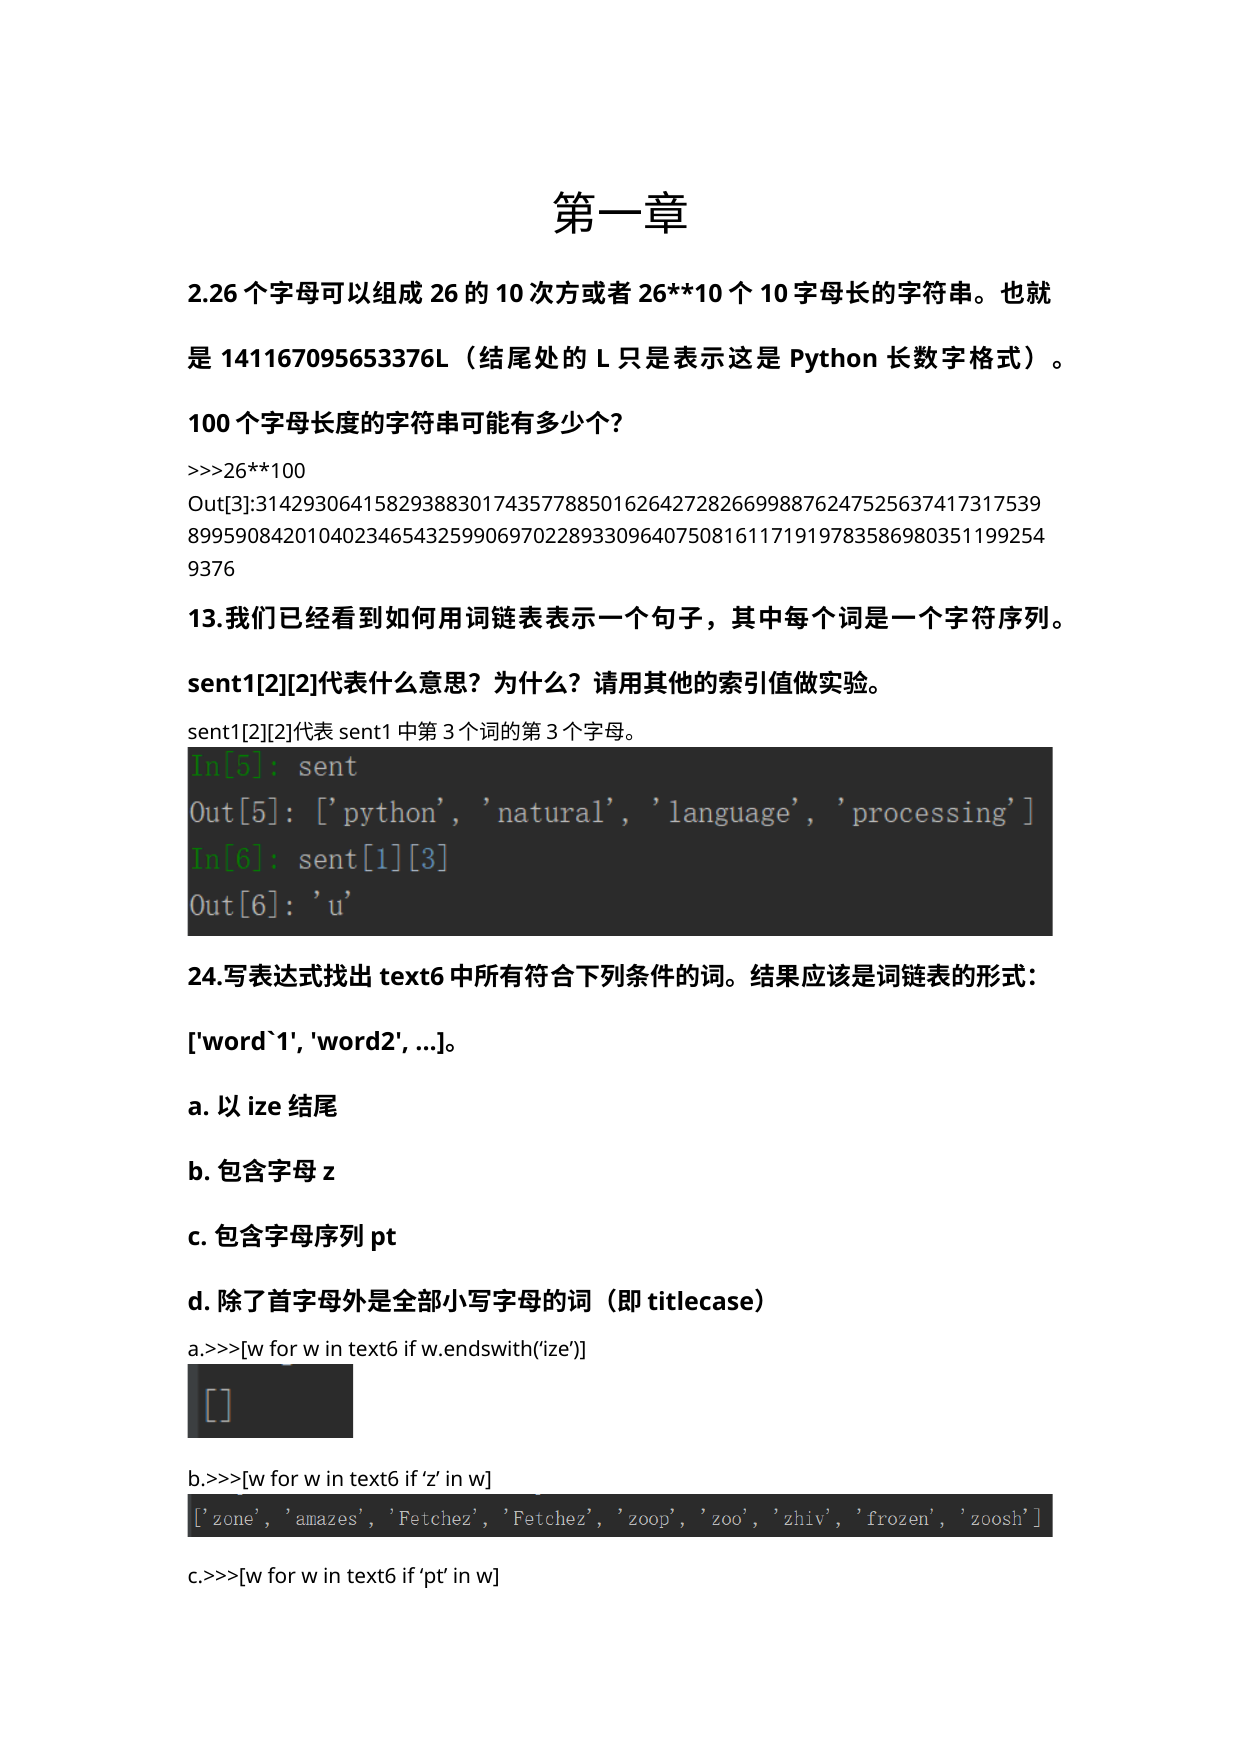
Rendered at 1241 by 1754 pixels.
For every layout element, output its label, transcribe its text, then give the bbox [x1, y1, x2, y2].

text 24.写表达式找出text6中所有符合下列条件的词。结果应该是词链表的形式： ['word`1', 'word2', ...]。 [187, 942, 1053, 1072]
picture [187, 1364, 354, 1438]
text c.>>>[w for w in text6 if ‘pt’ in w] [187, 1559, 1053, 1592]
text b. 包含字母 z [187, 1137, 1053, 1202]
text >>>26**100 [187, 454, 1053, 487]
text 13.我们已经看到如何用词链表表示一个句子，其中每个词是一个字符序列。sent1[2][2]代表什么意思？为什么？请用其他的索引值做实验。 [187, 584, 1053, 714]
picture [187, 1494, 1053, 1537]
text b.>>>[w for w in text6 if ‘z’ in w] [187, 1462, 1053, 1494]
text sent1[2][2]代表sent1中第3个词的第3个字母。 [187, 714, 1053, 747]
text d. 除了首字母外是全部小写字母的词（即titlecase） [187, 1267, 1053, 1332]
text 2.26个字母可以组成26的10次方或者26**10个10字母长的字符串。也就是141167095653376L（结尾处的L只是表示这是Python长数字格式）。100个字母长度的字符串可能有多少个？ [187, 259, 1053, 454]
text Out[3]:3142930641582938830174357788501626427282669988762475256374173175398995908420104023465432599069702289330964075081611719197835869803511992549376 [187, 487, 1053, 584]
text 第一章 [187, 162, 1053, 259]
text a.>>>[w for w in text6 if w.endswith(‘ize’)] [187, 1332, 1053, 1364]
text a. 以 ize 结尾 [187, 1072, 1053, 1137]
text c. 包含字母序列 pt [187, 1202, 1053, 1267]
picture [187, 747, 1053, 936]
